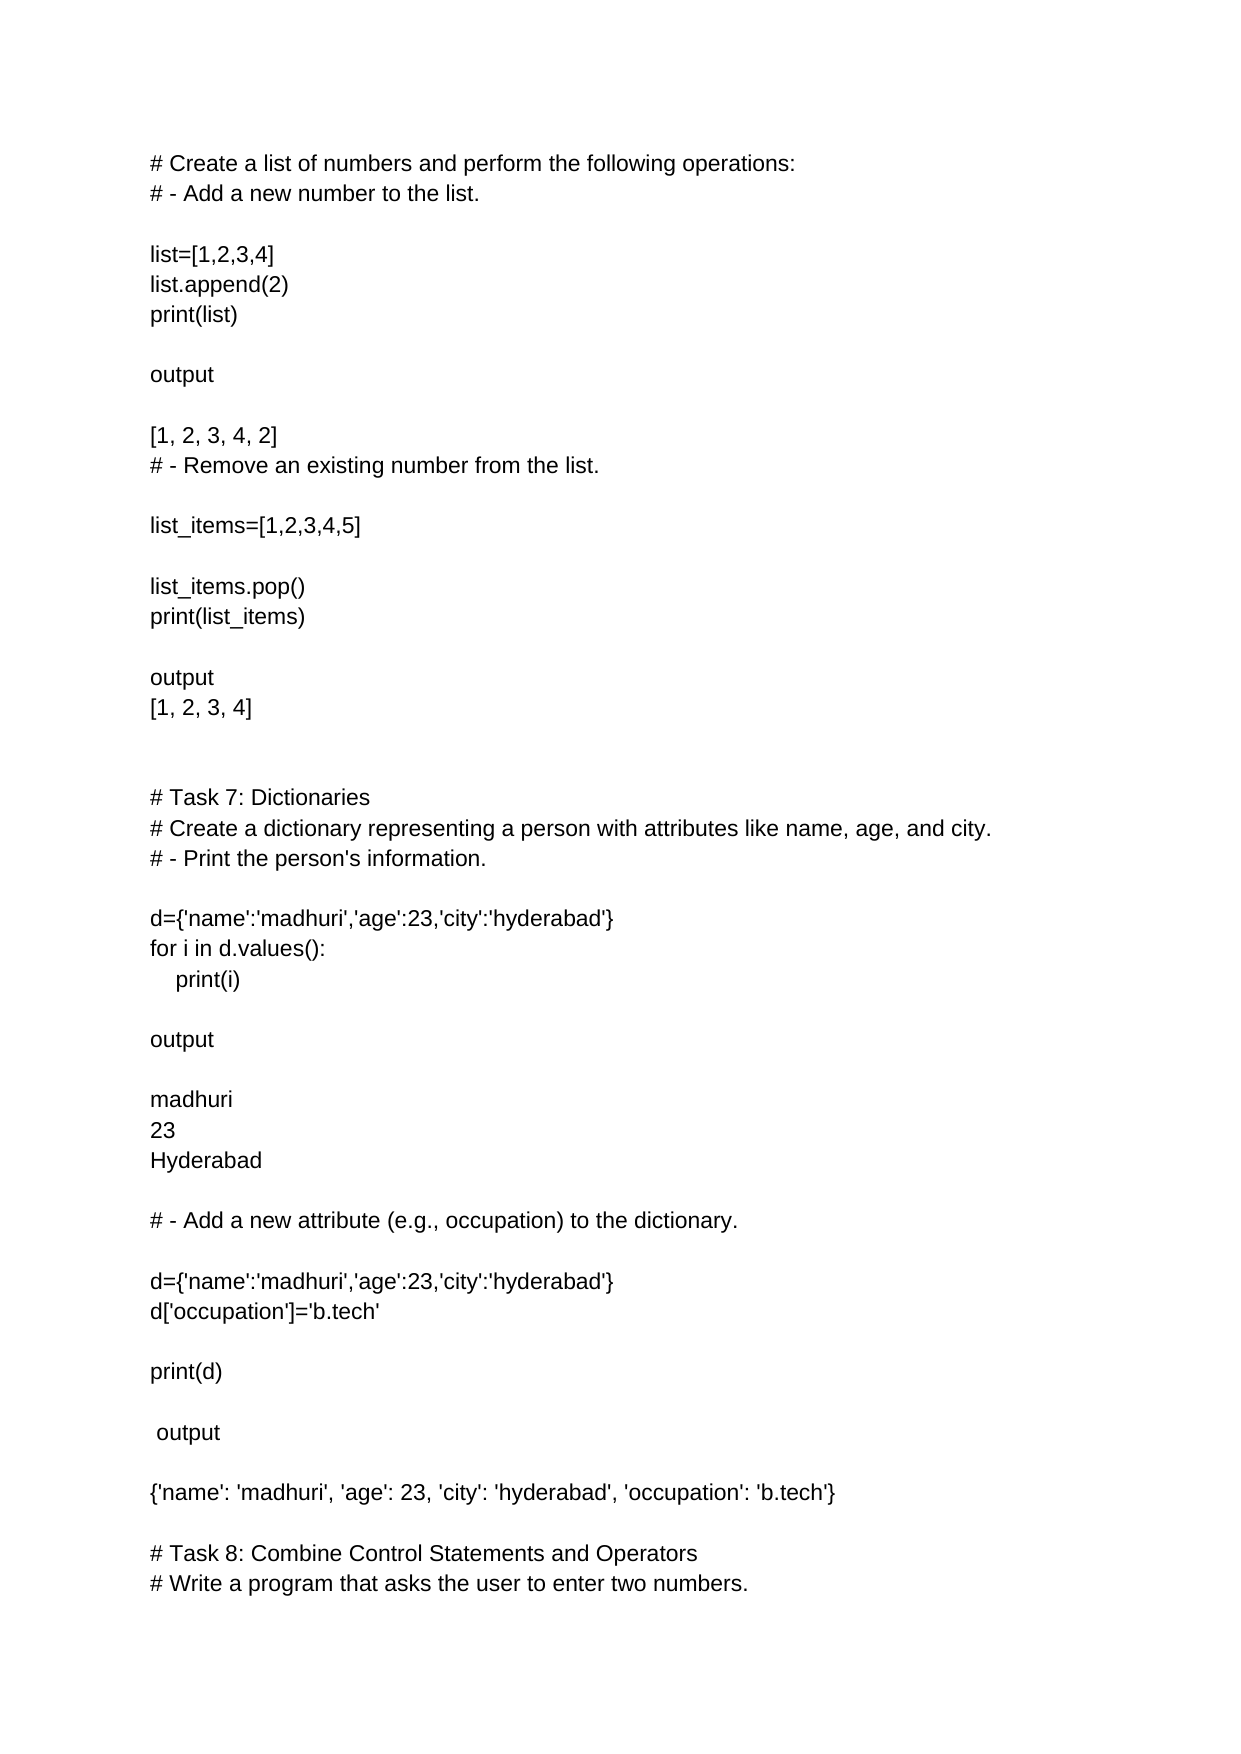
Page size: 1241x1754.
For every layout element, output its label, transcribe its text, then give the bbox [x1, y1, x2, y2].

text # - Print the person's information. [150, 845, 1090, 871]
text [1, 2, 3, 4, 2] [150, 422, 1090, 448]
text output [150, 1419, 1090, 1445]
text # Write a program that asks the user to enter two numbers. [150, 1570, 1090, 1596]
text [1, 2, 3, 4] [150, 694, 1090, 720]
text # Task 7: Dictionaries [150, 784, 1090, 811]
text madhuri [150, 1086, 1090, 1113]
text # Task 8: Combine Control Statements and Operators [150, 1539, 1090, 1566]
text Hyderabad [150, 1147, 1090, 1173]
text output [150, 361, 1090, 388]
text 23 [150, 1117, 1090, 1143]
text list_items=[1,2,3,4,5] list_items.pop() print(list_items) [150, 512, 1090, 629]
text # - Add a new number to the list. [150, 180, 1090, 207]
text # - Remove an existing number from the list. [150, 452, 1090, 478]
text d={'name':'madhuri','age':23,'city':'hyderabad'} d['occupation']='b.tech' print(d) [150, 1268, 1090, 1385]
text # Create a list of numbers and perform the following operations: [150, 150, 1090, 176]
text output [150, 663, 1090, 690]
text # - Add a new attribute (e.g., occupation) to the dictionary. [150, 1207, 1090, 1234]
text {'name': 'madhuri', 'age': 23, 'city': 'hyderabad', 'occupation': 'b.tech'} [150, 1479, 1090, 1506]
text output [150, 1026, 1090, 1052]
text d={'name':'madhuri','age':23,'city':'hyderabad'} for i in d.values(): print(i) [150, 905, 1090, 992]
text # Create a dictionary representing a person with attributes like name, age, and city. [150, 814, 1090, 841]
text list=[1,2,3,4] list.append(2) print(list) [150, 241, 1090, 327]
